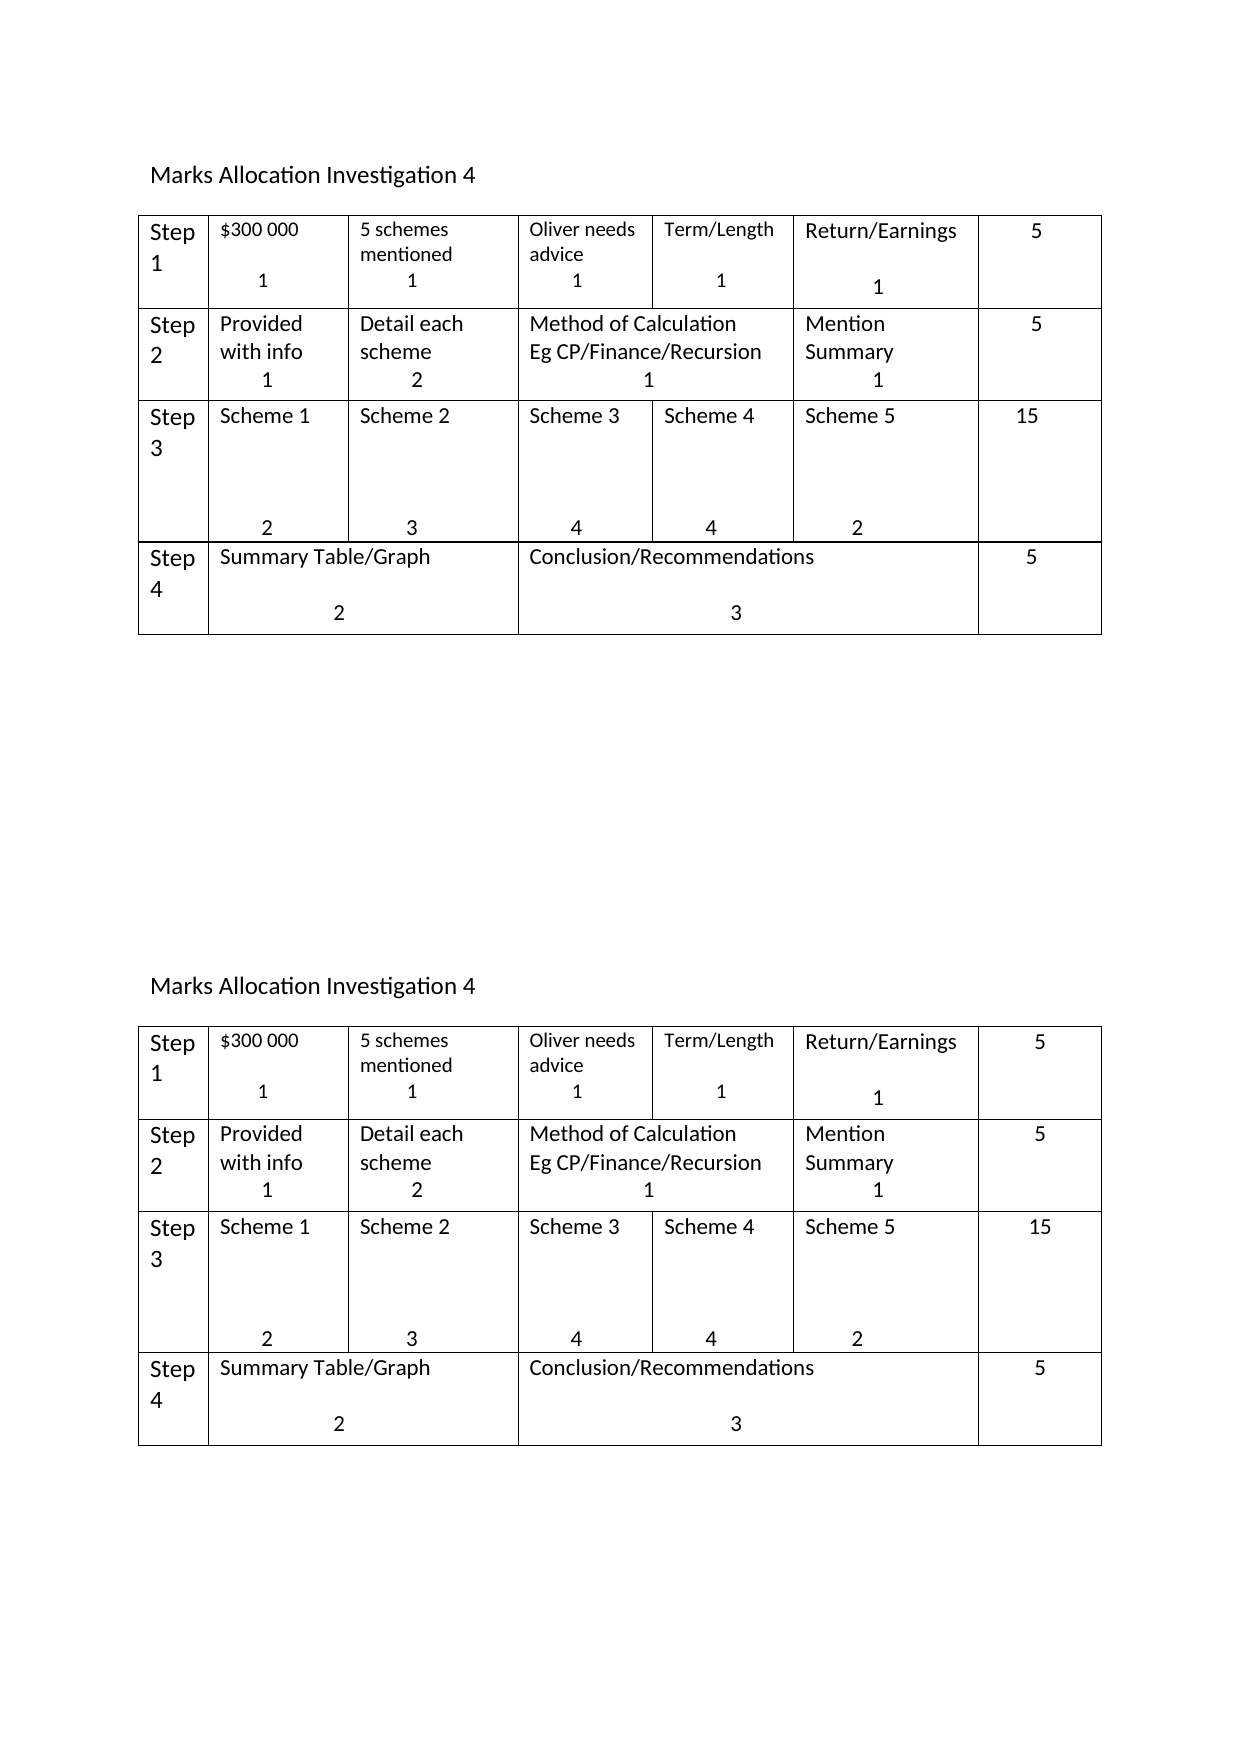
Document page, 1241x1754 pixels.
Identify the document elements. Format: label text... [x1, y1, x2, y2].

table_cell Scheme 4 4 [653, 401, 793, 541]
table_header Oliver needs advice 1 [519, 1027, 652, 1118]
table_cell 5 [979, 1120, 1101, 1211]
table_cell 5 [979, 543, 1101, 634]
table_cell Detail each scheme 2 [349, 309, 518, 400]
text Marks Allocation Investigation 4 [150, 970, 1090, 1001]
table_header Return/Earnings 1 [794, 216, 978, 308]
table_header 5 [979, 1027, 1101, 1118]
table_header Oliver needs advice 1 [519, 216, 652, 308]
table_cell Step 2 [139, 309, 208, 400]
table_cell Scheme 1 2 [209, 1212, 348, 1352]
table_cell Provided with info 1 [209, 309, 348, 400]
table_cell Summary Table/Graph 2 [209, 543, 518, 634]
table_cell Method of Calculation Eg CP/Finance/Recursion 1 [519, 1120, 793, 1211]
table_cell Summary Table/Graph 2 [209, 1353, 518, 1445]
table_cell Step 4 [139, 543, 208, 634]
table_header $300 000 1 [209, 1027, 348, 1118]
table_cell 15 [979, 401, 1101, 541]
table_cell Scheme 2 3 [349, 1212, 518, 1352]
table_header Term/Length 1 [653, 1027, 793, 1118]
table_cell Mention Summary 1 [794, 309, 978, 400]
table_cell Scheme 3 4 [519, 401, 652, 541]
table_cell Step 2 [139, 1120, 208, 1211]
table_cell Conclusion/Recommendations 3 [519, 543, 978, 634]
table_header Return/Earnings 1 [794, 1027, 978, 1118]
table_cell Step 3 [139, 401, 208, 541]
table_cell Scheme 3 4 [519, 1212, 652, 1352]
table_cell Detail each scheme 2 [349, 1120, 518, 1211]
table_header Step 1 [139, 1027, 208, 1118]
table_cell Scheme 1 2 [209, 401, 348, 541]
table_header Term/Length 1 [653, 216, 793, 308]
table_cell Method of Calculation Eg CP/Finance/Recursion 1 [519, 309, 793, 400]
table_cell Scheme 2 3 [349, 401, 518, 541]
table_cell Scheme 5 2 [794, 401, 978, 541]
table_cell Mention Summary 1 [794, 1120, 978, 1211]
table_cell 15 [979, 1212, 1101, 1352]
table_cell Scheme 4 4 [653, 1212, 793, 1352]
table_header Step 1 [139, 216, 208, 308]
table_cell Conclusion/Recommendations 3 [519, 1353, 978, 1445]
table_header 5 [979, 216, 1101, 308]
text Marks Allocation Investigation 4 [150, 159, 1090, 190]
table_header 5 schemes mentioned 1 [349, 216, 518, 308]
table_cell Step 3 [139, 1212, 208, 1352]
table_cell Step 4 [139, 1353, 208, 1445]
table_cell Scheme 5 2 [794, 1212, 978, 1352]
table_header $300 000 1 [209, 216, 348, 308]
table_cell Provided with info 1 [209, 1120, 348, 1211]
table_cell 5 [979, 1353, 1101, 1445]
table_header 5 schemes mentioned 1 [349, 1027, 518, 1118]
table_cell 5 [979, 309, 1101, 400]
